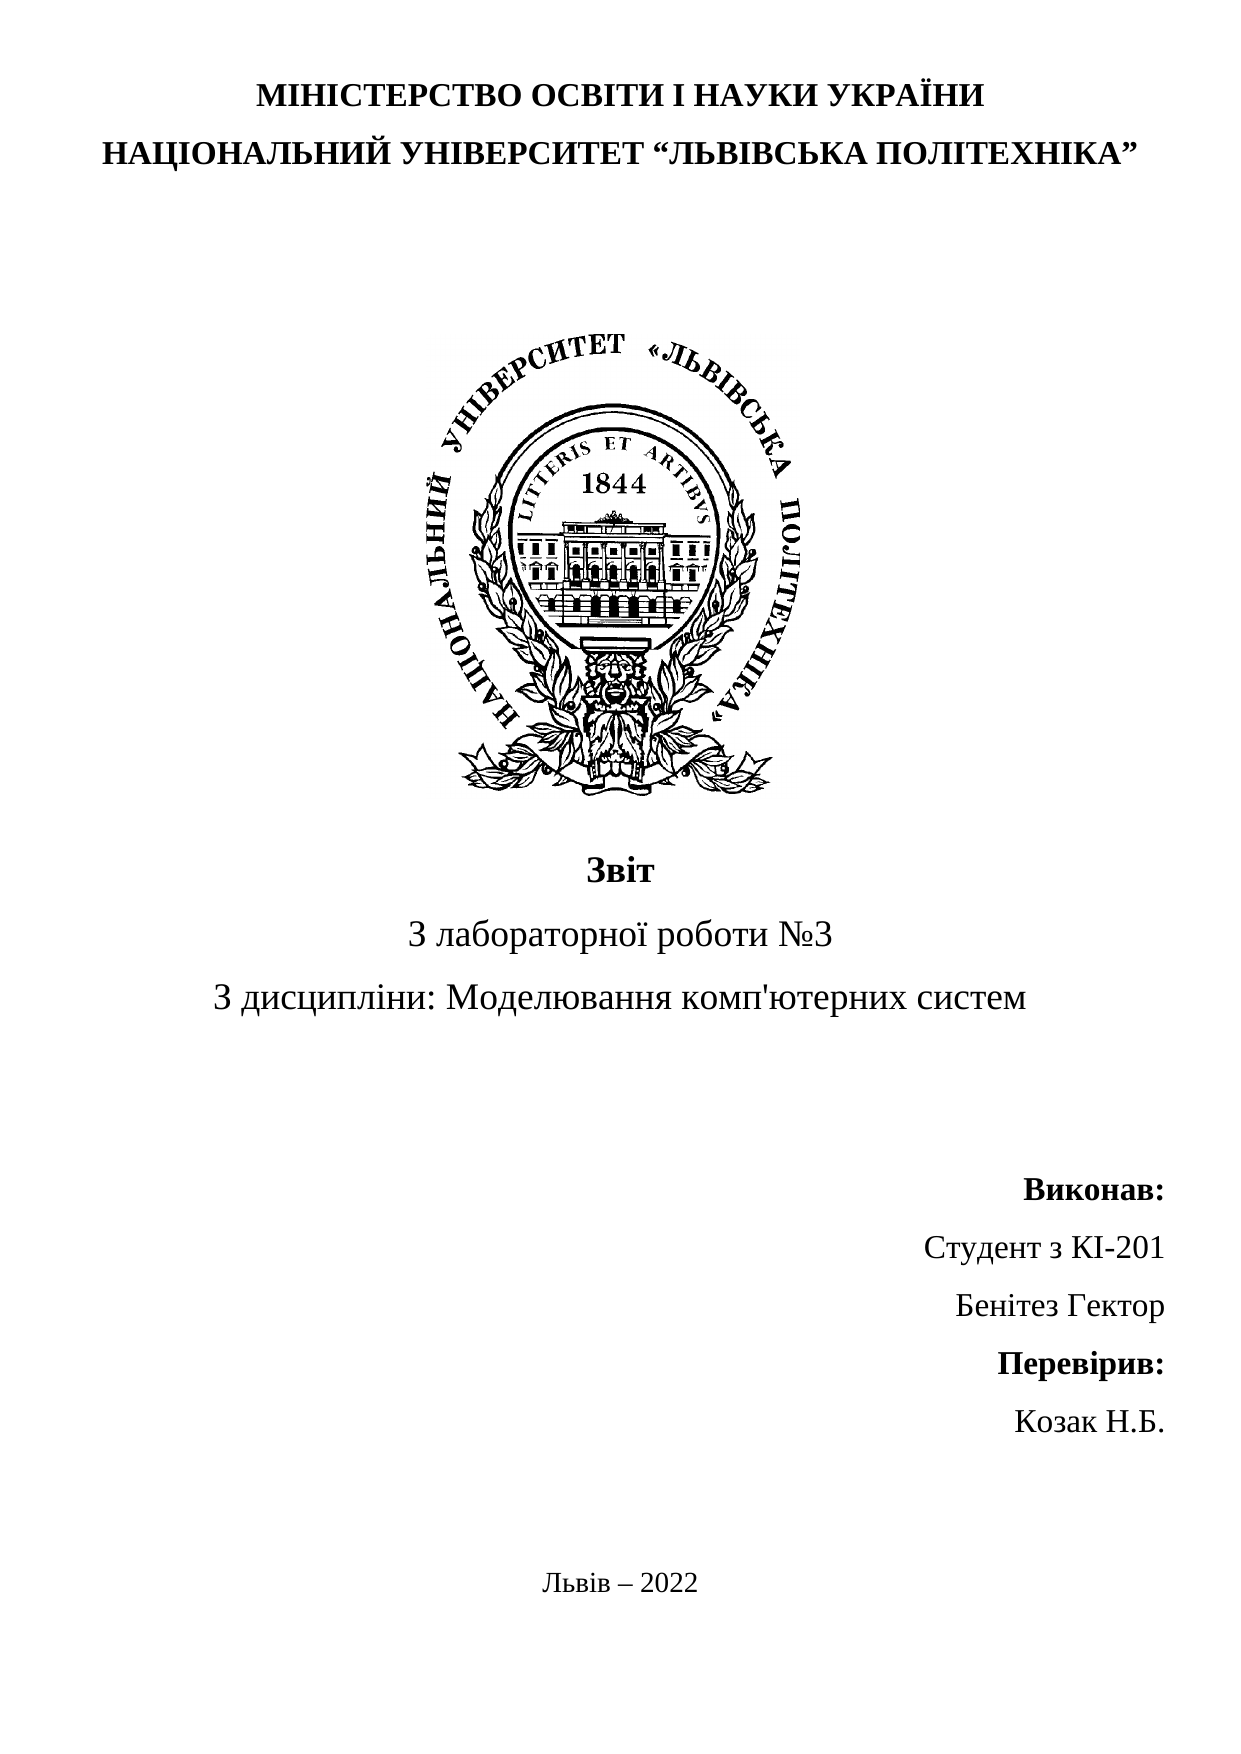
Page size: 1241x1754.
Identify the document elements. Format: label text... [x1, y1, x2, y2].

text З дисципліни: Моделювання комп'ютерних систем [75, 974, 1165, 1017]
text МІНІСТЕРСТВО ОСВІТИ І НАУКИ УКРАЇНИ [75, 75, 1165, 113]
text Студент з КІ-201 [75, 1227, 1165, 1265]
picture [425, 334, 800, 797]
text Звіт [75, 848, 1165, 891]
text Козак Н.Б. [75, 1401, 1165, 1439]
text З лабораторної роботи №3 [75, 911, 1165, 954]
text Бенітез Гектор [75, 1285, 1165, 1323]
text НАЦІОНАЛЬНИЙ УНІВЕРСИТЕТ “ЛЬВІВСЬКА ПОЛІТЕХНІКА” [75, 133, 1165, 171]
text Виконав: [75, 1169, 1165, 1207]
text Львів – 2022 [75, 1565, 1165, 1598]
text Перевірив: [75, 1343, 1165, 1381]
